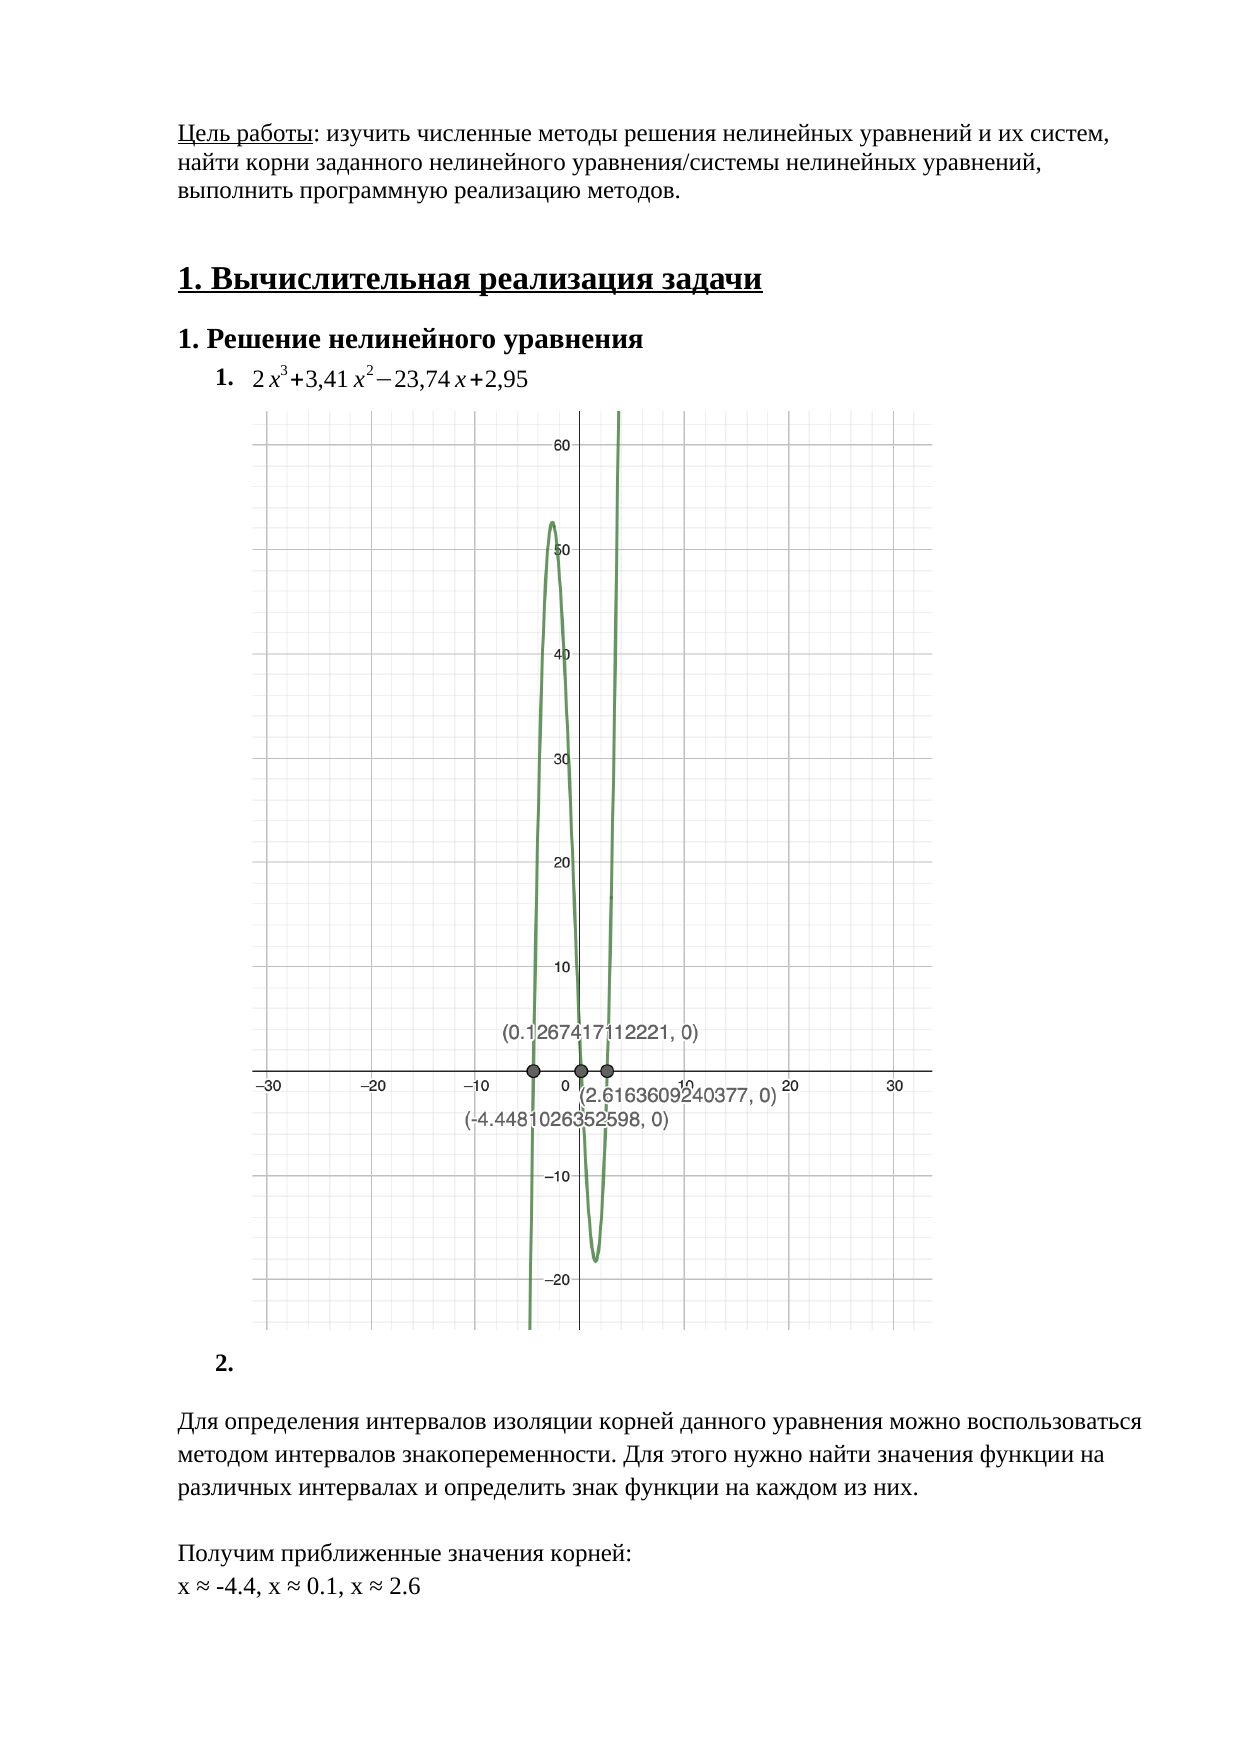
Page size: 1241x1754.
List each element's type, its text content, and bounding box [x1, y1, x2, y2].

subtitle 1. Вычислительная реализация задачи [177, 258, 1152, 296]
text Для определения интервалов изоляции корней данного уравнения можно воспользоваться методом интервалов знакопеременности. Для этого нужно найти значения функции на различных интервалах и определить знак функции на каждом из них. Получим приближенные значения корней: x ≈ -4.4, x ≈ 0.1, x ≈ 2.6 [177, 1406, 1152, 1600]
text Цель работы: изучить численные методы решения нелинейных уравнений и их систем, найти корни заданного нелинейного уравнения/системы нелинейных уравнений, выполнить программную реализацию методов. [177, 118, 1152, 204]
picture [252, 411, 933, 1330]
subtitle 1. Решение нелинейного уравнения [177, 321, 1152, 355]
